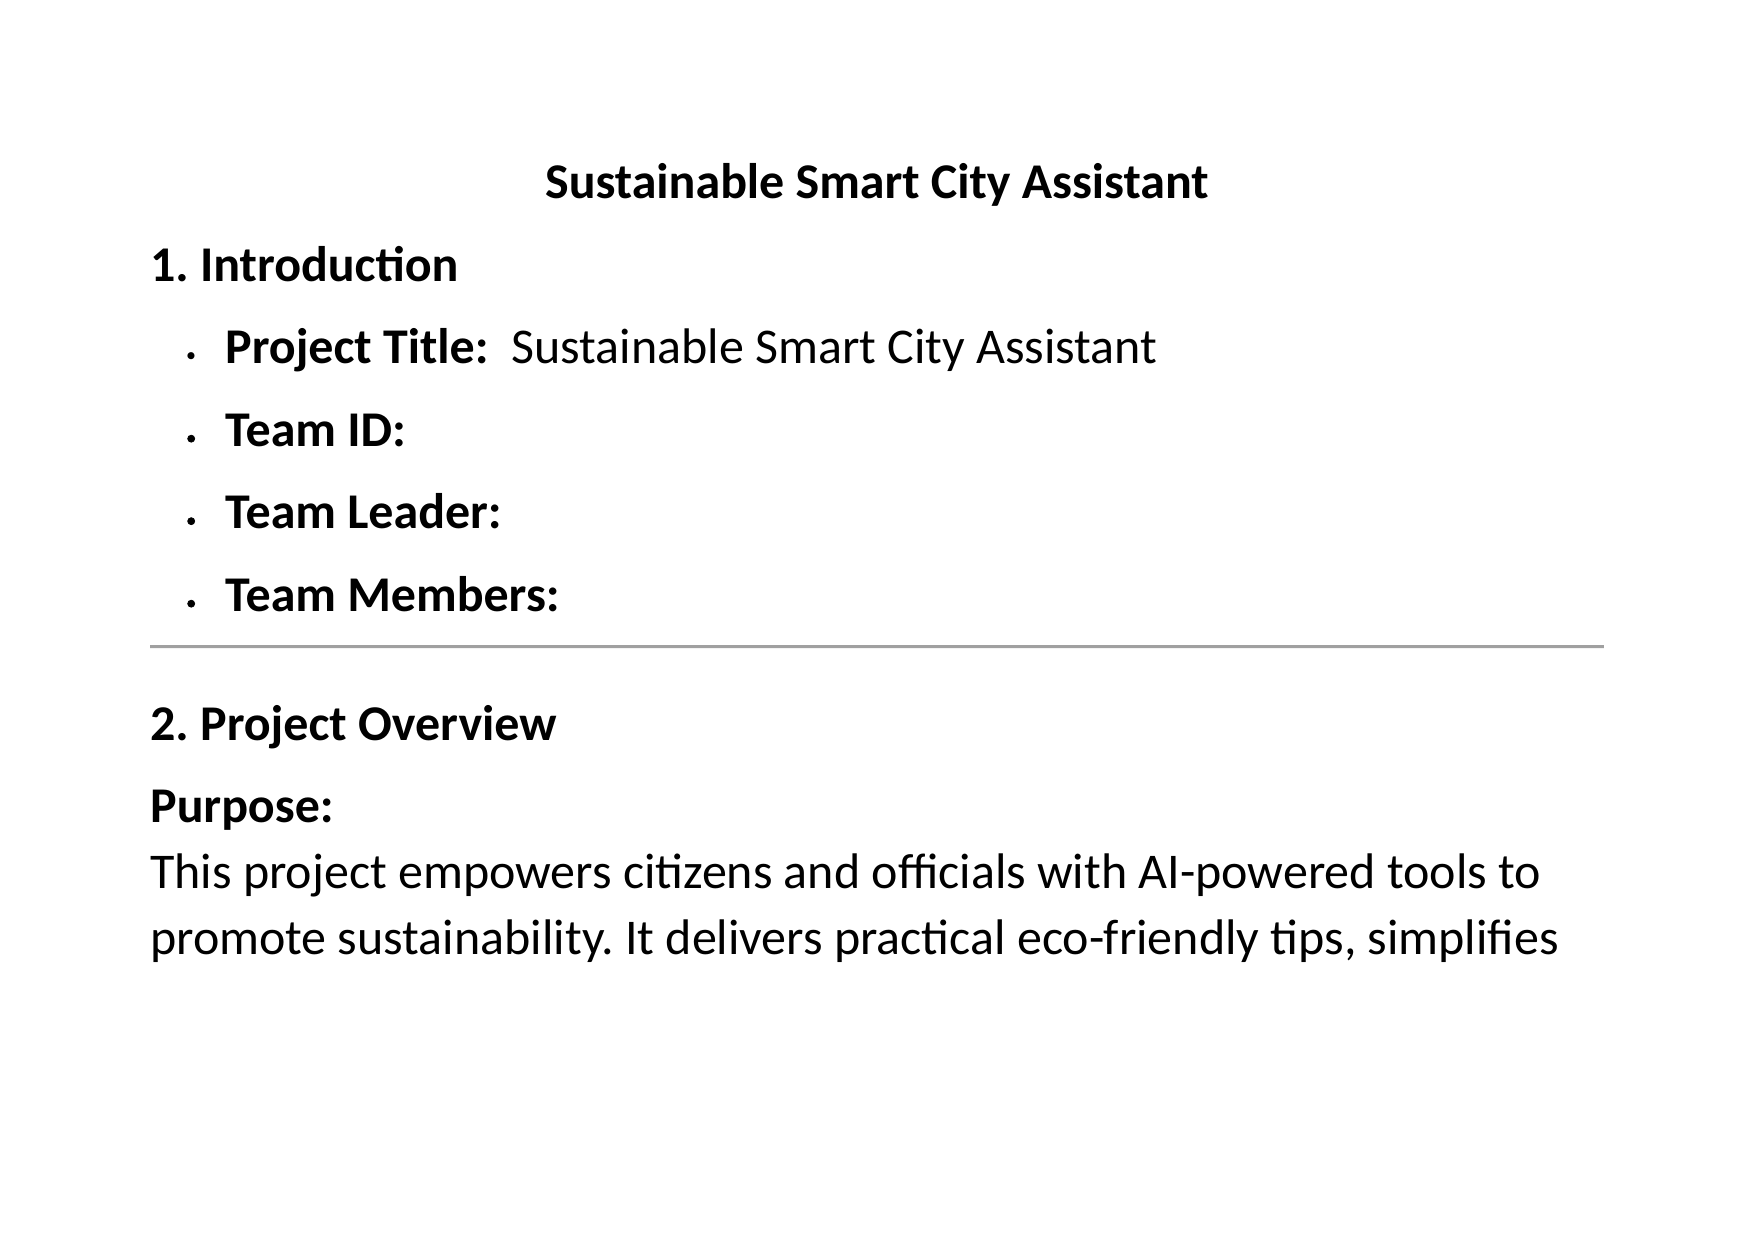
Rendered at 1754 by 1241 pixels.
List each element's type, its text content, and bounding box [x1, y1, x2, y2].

text Sustainable Smart City Assistant [150, 150, 1604, 211]
text 2. Project Overview [150, 692, 1604, 753]
list Project Title: Sustainable Smart City Assistant [187, 315, 1604, 376]
text 1. Introduction [150, 232, 1604, 293]
list Team ID: [187, 397, 1604, 458]
list Team Members: [187, 562, 1604, 623]
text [150, 774, 1604, 967]
list Team Leader: [187, 480, 1604, 541]
